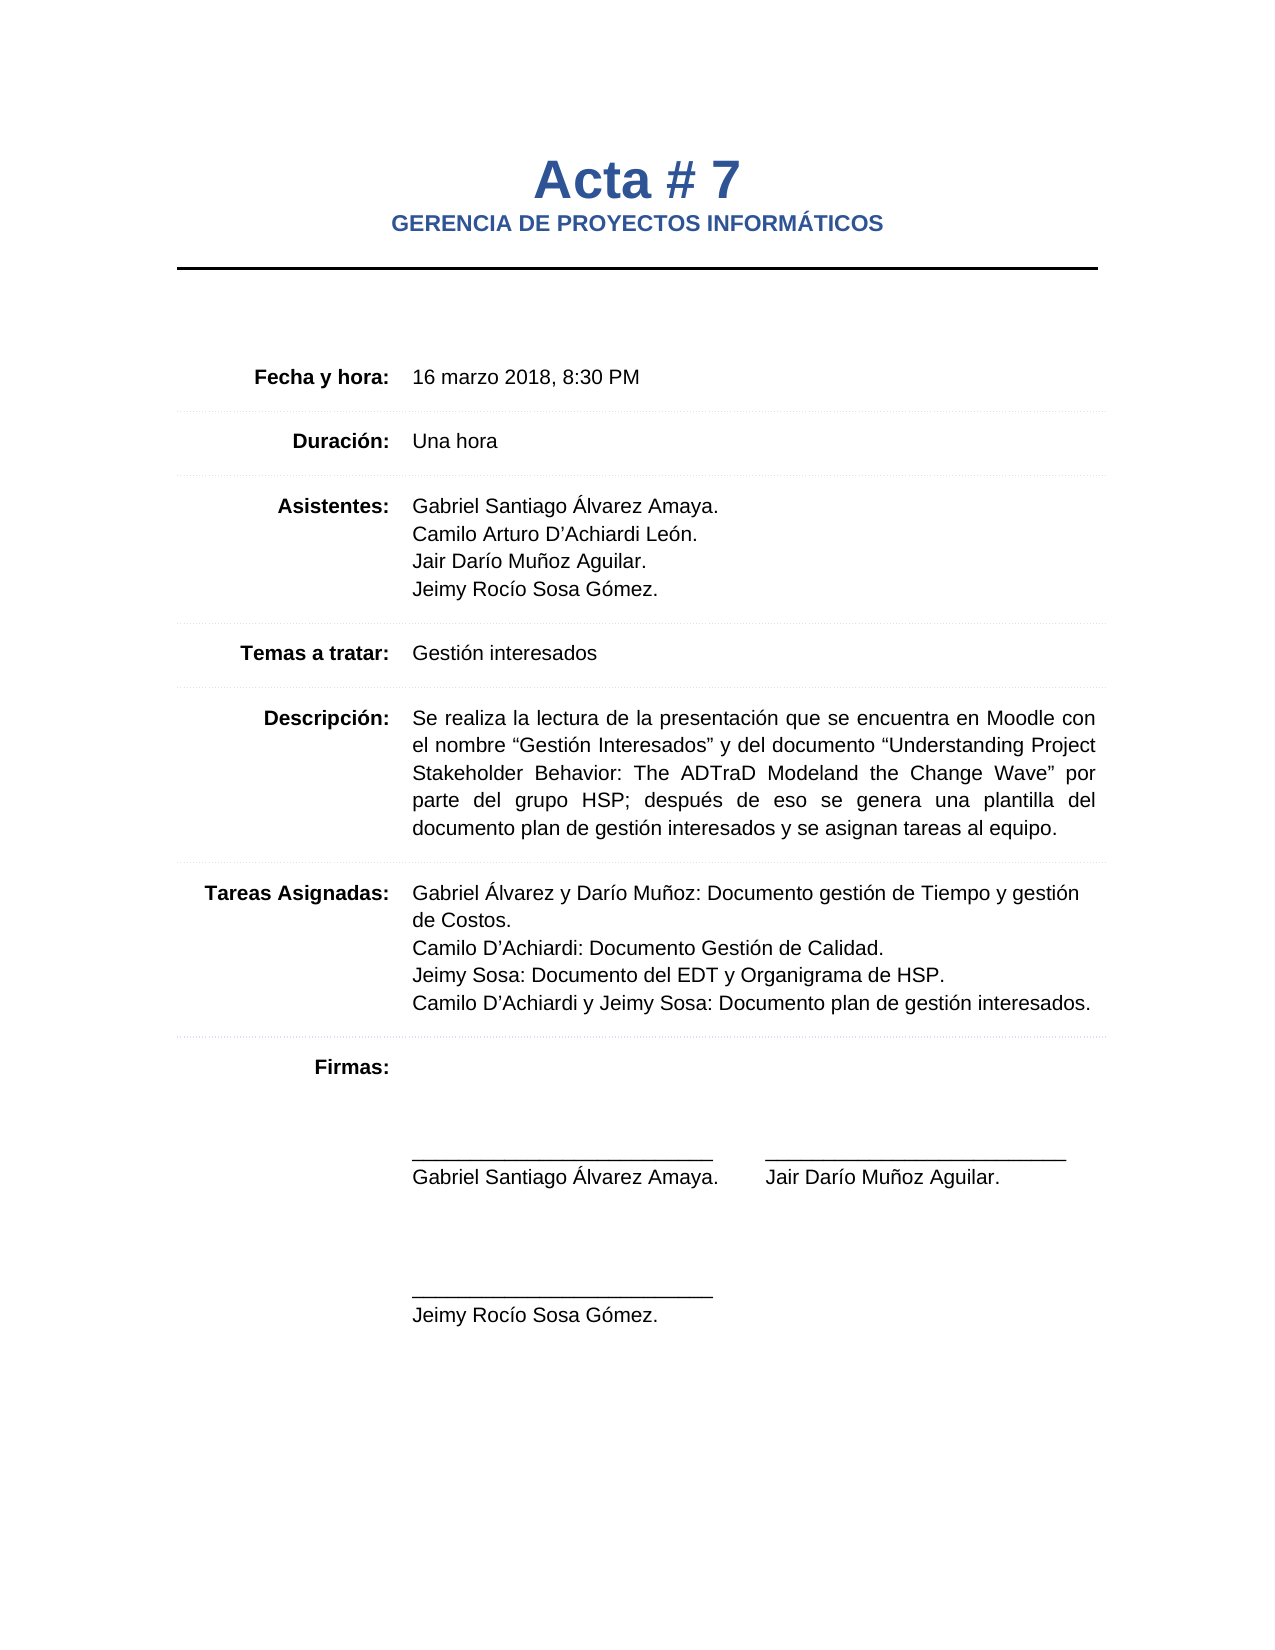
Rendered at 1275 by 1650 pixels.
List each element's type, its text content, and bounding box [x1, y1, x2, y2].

table_cell Una hora [401, 411, 1108, 475]
table_cell Se realiza la lectura de la presentación que se encuentra en Moodle con el nombre “Gestión Interesados” y del documento “Understanding Project Stakeholder Behavior: The ADTraD Modeland the Change Wave” por parte del grupo HSP; después de eso se genera una plantilla del documento plan de gestión interesados y se asignan tareas al equipo. [401, 687, 1108, 862]
table_cell Tareas Asignadas: [177, 862, 401, 1036]
table_cell Gabriel Santiago Álvarez Amaya. Camilo Arturo D’Achiardi León. Jair Darío Muñoz Aguilar. Jeimy Rocío Sosa Gómez. [401, 475, 1108, 622]
text Acta # 7 [177, 148, 1098, 210]
table_header 16 marzo 2018, 8:30 PM [401, 347, 1108, 411]
table_cell Gabriel Álvarez y Darío Muñoz: Documento gestión de Tiempo y gestión de Costos. Camilo D’Achiardi: Documento Gestión de Calidad. Jeimy Sosa: Documento del EDT y Organigrama de HSP. Camilo D’Achiardi y Jeimy Sosa: Documento plan de gestión interesados. [401, 862, 1108, 1036]
table_cell Firmas: [177, 1036, 401, 1349]
table_cell Gestión interesados [401, 623, 1108, 687]
table_cell __________________________ Gabriel Santiago Álvarez Amaya. __________________________ Jeimy Rocío Sosa Gómez. [401, 1036, 754, 1349]
table_cell Temas a tratar: [177, 623, 401, 687]
table_cell Descripción: [177, 687, 401, 862]
table_header Fecha y hora: [177, 347, 401, 411]
table_cell Asistentes: [177, 475, 401, 622]
table_cell __________________________ Jair Darío Muñoz Aguilar. [754, 1036, 1108, 1349]
text GERENCIA DE PROYECTOS INFORMÁTICOS [177, 210, 1098, 236]
table_cell Duración: [177, 411, 401, 475]
